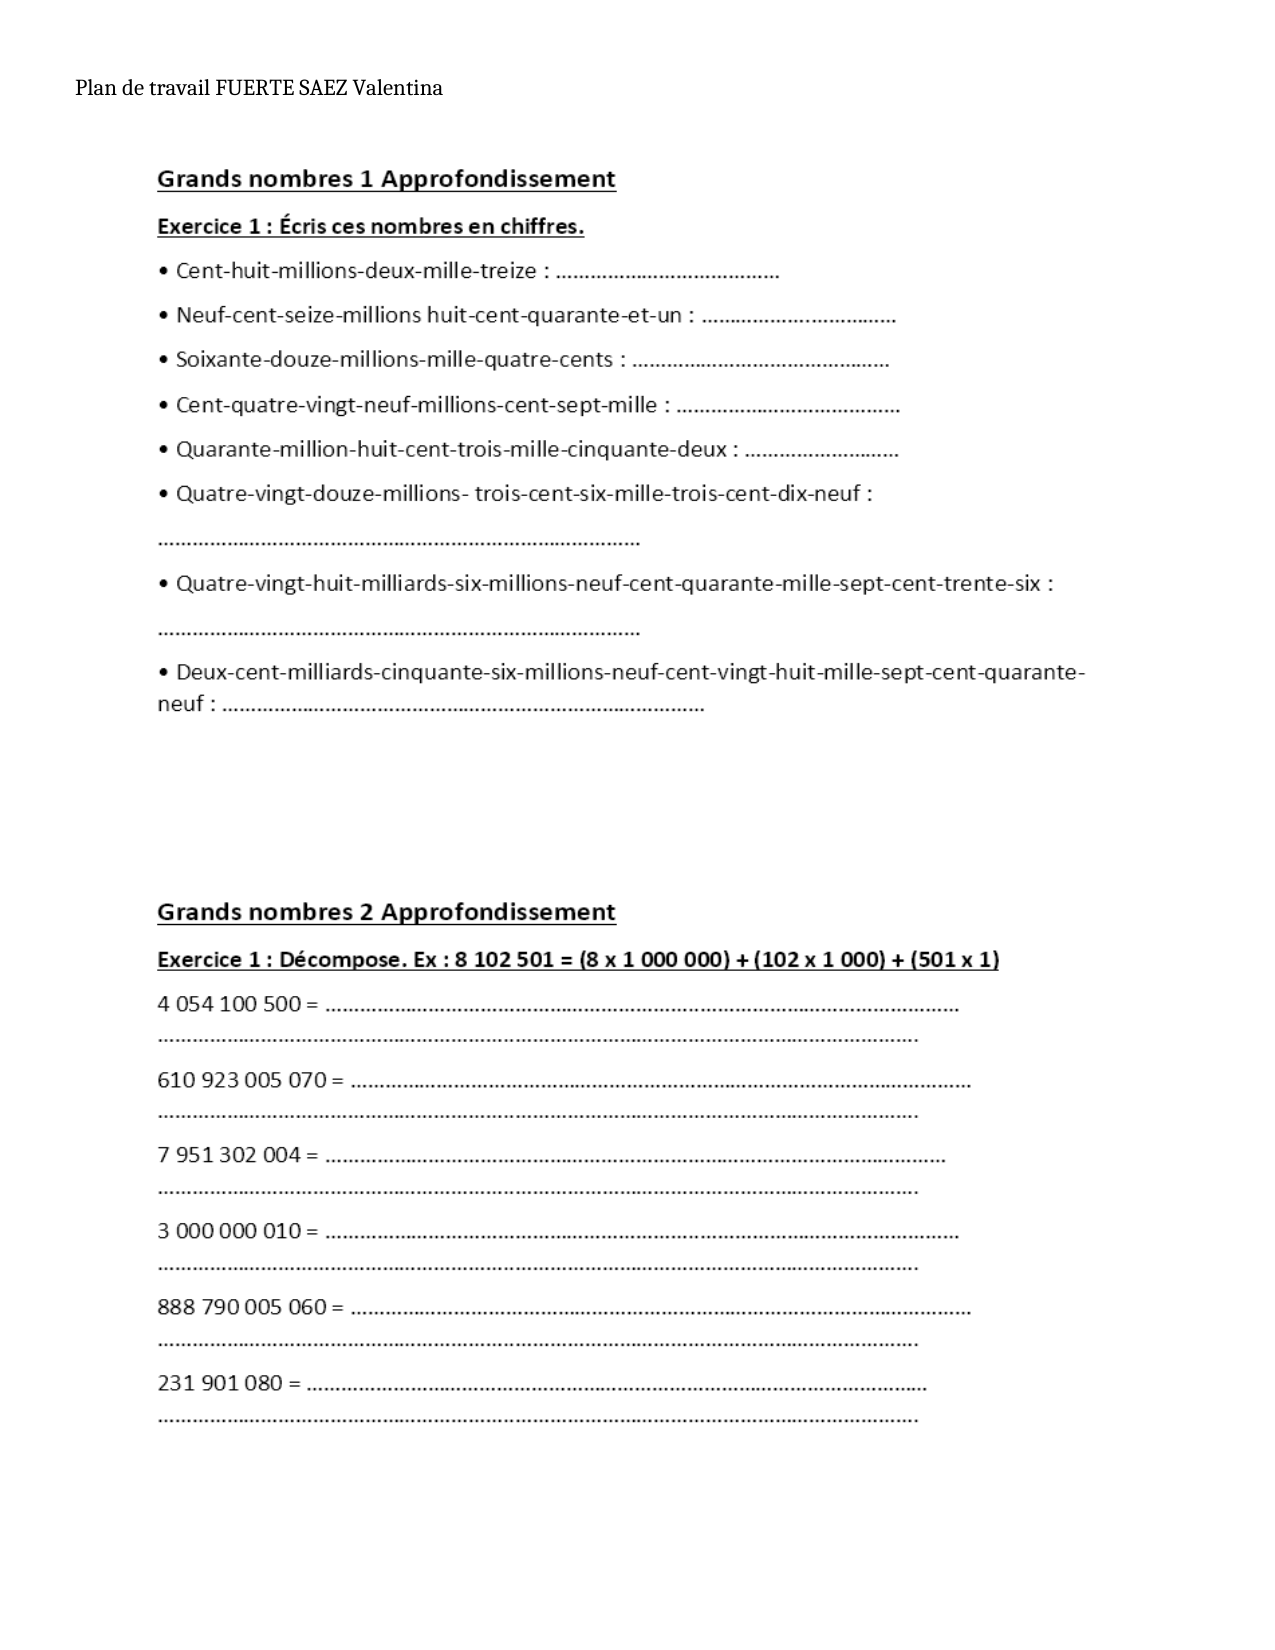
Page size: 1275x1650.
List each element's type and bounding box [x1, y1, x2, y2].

picture [93, 101, 1157, 810]
picture [93, 834, 1157, 1544]
